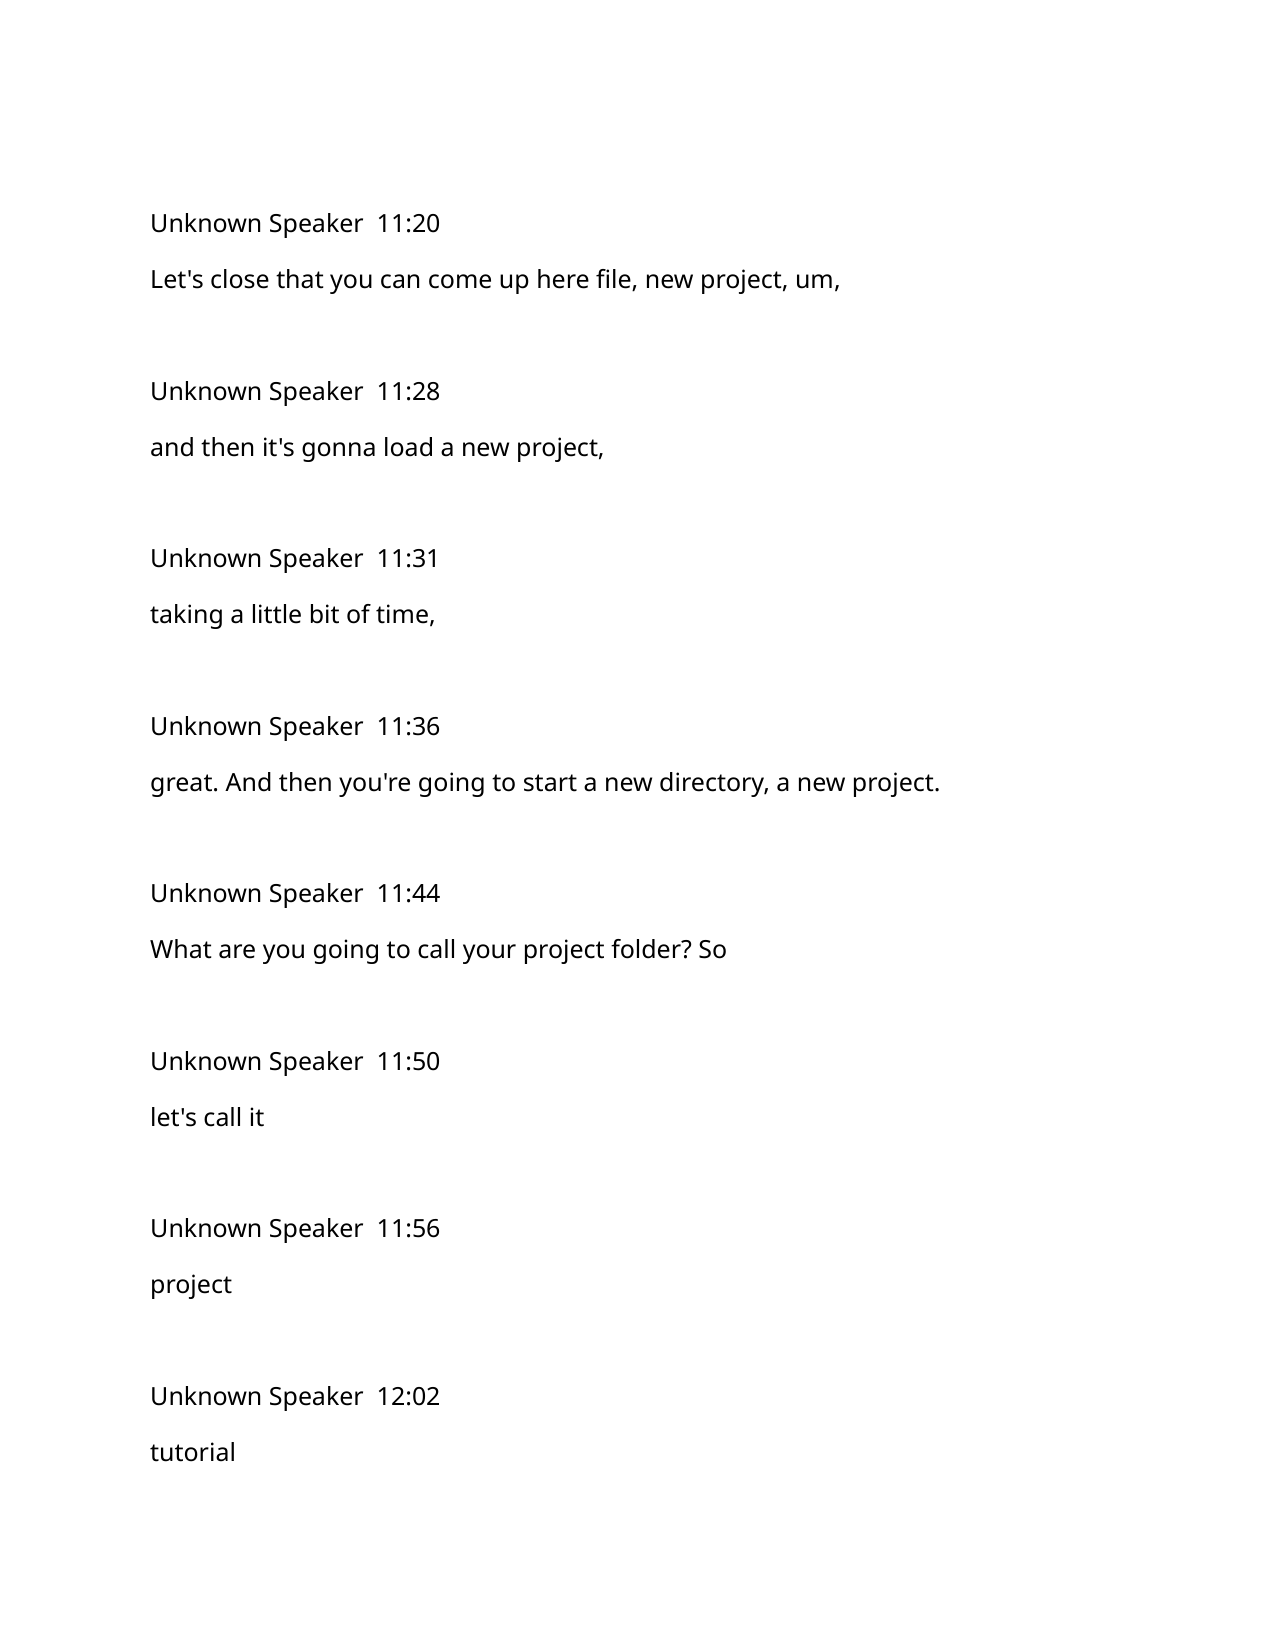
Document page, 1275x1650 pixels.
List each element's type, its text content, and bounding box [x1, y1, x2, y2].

text Unknown Speaker 11:31 [150, 541, 1125, 575]
text great. And then you're going to start a new directory, a new project. [150, 764, 1125, 798]
text let's call it [150, 1099, 1125, 1133]
text Unknown Speaker 11:36 [150, 708, 1125, 742]
text Unknown Speaker 11:28 [150, 373, 1125, 407]
text What are you going to call your project folder? So [150, 932, 1125, 966]
text Let's close that you can come up here file, new project, um, [150, 262, 1125, 296]
text Unknown Speaker 11:20 [150, 206, 1125, 240]
text project [150, 1267, 1125, 1301]
text Unknown Speaker 11:44 [150, 876, 1125, 910]
text Unknown Speaker 12:02 [150, 1378, 1125, 1412]
text Unknown Speaker 11:56 [150, 1211, 1125, 1245]
text Unknown Speaker 11:50 [150, 1043, 1125, 1077]
text and then it's gonna load a new project, [150, 429, 1125, 463]
text tutorial [150, 1434, 1125, 1468]
text taking a little bit of time, [150, 597, 1125, 631]
